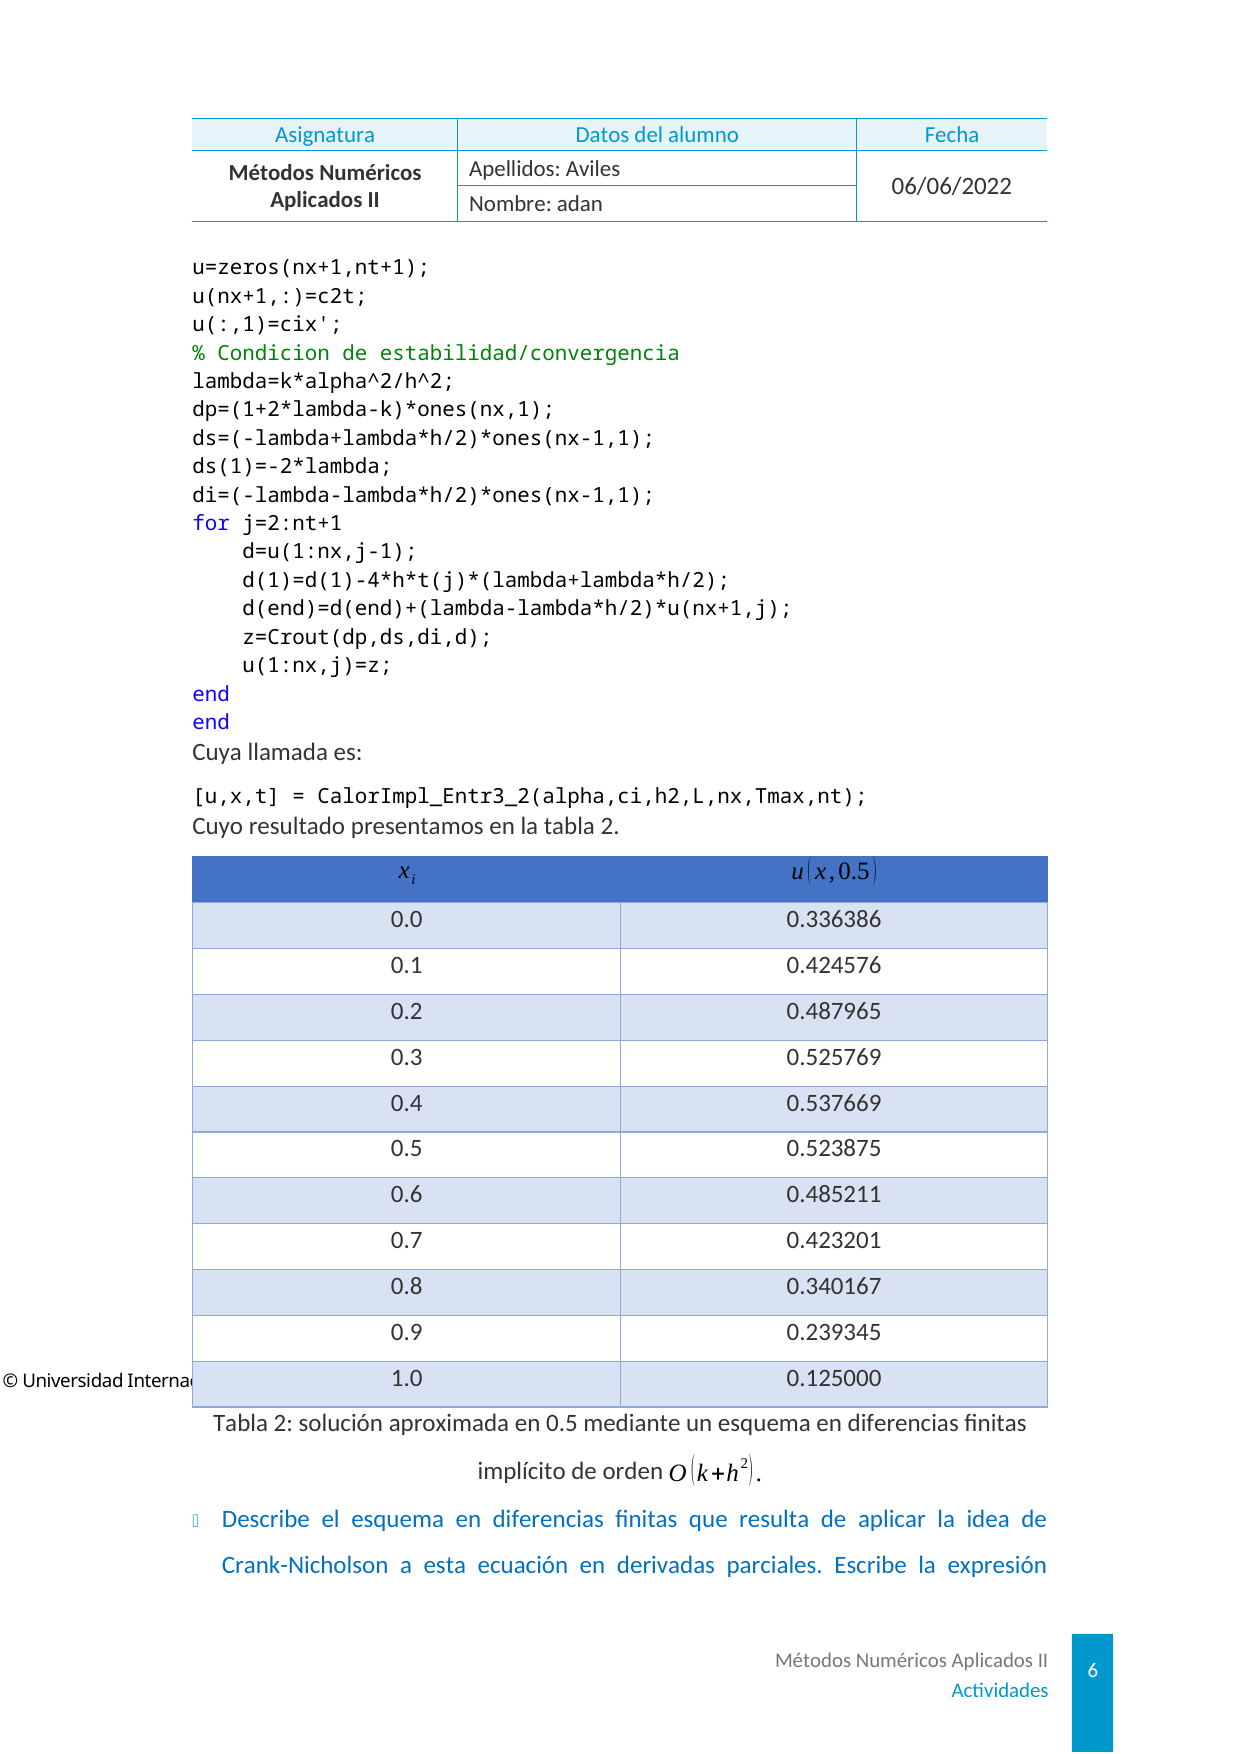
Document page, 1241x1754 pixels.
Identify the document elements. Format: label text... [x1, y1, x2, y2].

table_cell 0.487965 [621, 995, 1047, 1040]
table_cell 0.3 [193, 1041, 620, 1086]
table_cell 0.5 [193, 1133, 620, 1177]
text dp=(1+2*lambda-k)*ones(nx,1); [192, 394, 1048, 423]
table_cell 0.537669 [621, 1087, 1047, 1131]
text z=Crout(dp,ds,di,d); [192, 622, 1048, 650]
text u(nx+1,:)=c2t; [192, 281, 1048, 309]
text end [192, 707, 1048, 736]
text ds(1)=-2*lambda; [192, 451, 1048, 480]
text u(:,1)=cix'; [192, 309, 1048, 338]
picture [193, 1515, 198, 1527]
table_cell 0.424576 [621, 949, 1047, 994]
table_cell 0.7 [193, 1224, 620, 1269]
text % Condicion de estabilidad/convergencia [192, 338, 1048, 366]
table_cell 1.0 [193, 1362, 620, 1406]
table_cell 0.0 [193, 903, 620, 948]
table_cell 0.340167 [621, 1270, 1047, 1315]
table_cell 0.1 [193, 949, 620, 994]
table_cell 0.6 [193, 1178, 620, 1223]
table_cell 0.423201 [621, 1224, 1047, 1269]
list Cuyo resultado presentamos en la tabla 2. [192, 810, 1048, 840]
text for j=2:nt+1 [192, 508, 1048, 537]
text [192, 1503, 1048, 1579]
text di=(-lambda-lambda*h/2)*ones(nx-1,1); [192, 480, 1048, 508]
table_header [193, 857, 620, 902]
table_cell 0.4 [193, 1087, 620, 1131]
table_cell 0.485211 [621, 1178, 1047, 1223]
text ds=(-lambda+lambda*h/2)*ones(nx-1,1); [192, 423, 1048, 451]
text d(end)=d(end)+(lambda-lambda*h/2)*u(nx+1,j); [192, 593, 1048, 622]
text d=u(1:nx,j-1); [192, 537, 1048, 565]
text [u,x,t] = CalorImpl_Entr3_2(alpha,ci,h2,L,nx,Tmax,nt); [192, 781, 1048, 810]
list Cuya llamada es: [192, 736, 1048, 766]
text u(1:nx,j)=z; [192, 650, 1048, 679]
table_cell 0.2 [193, 995, 620, 1040]
list Tabla 2: solución aproximada en 0.5 mediante un esquema en diferencias finitas implícito de orden [192, 1408, 1048, 1488]
table_cell 0.523875 [621, 1133, 1047, 1177]
text d(1)=d(1)-4*h*t(j)*(lambda+lambda*h/2); [192, 565, 1048, 593]
table_cell 0.239345 [621, 1316, 1047, 1361]
table_cell 0.525769 [621, 1041, 1047, 1086]
table_cell 0.9 [193, 1316, 620, 1361]
text lambda=k*alpha^2/h^2; [192, 366, 1048, 394]
table_cell 0.8 [193, 1270, 620, 1315]
table_header [621, 857, 1047, 902]
table_cell 0.125000 [621, 1362, 1047, 1406]
table_cell 0.336386 [621, 903, 1047, 948]
text end [192, 679, 1048, 707]
text u=zeros(nx+1,nt+1); [192, 252, 1048, 281]
